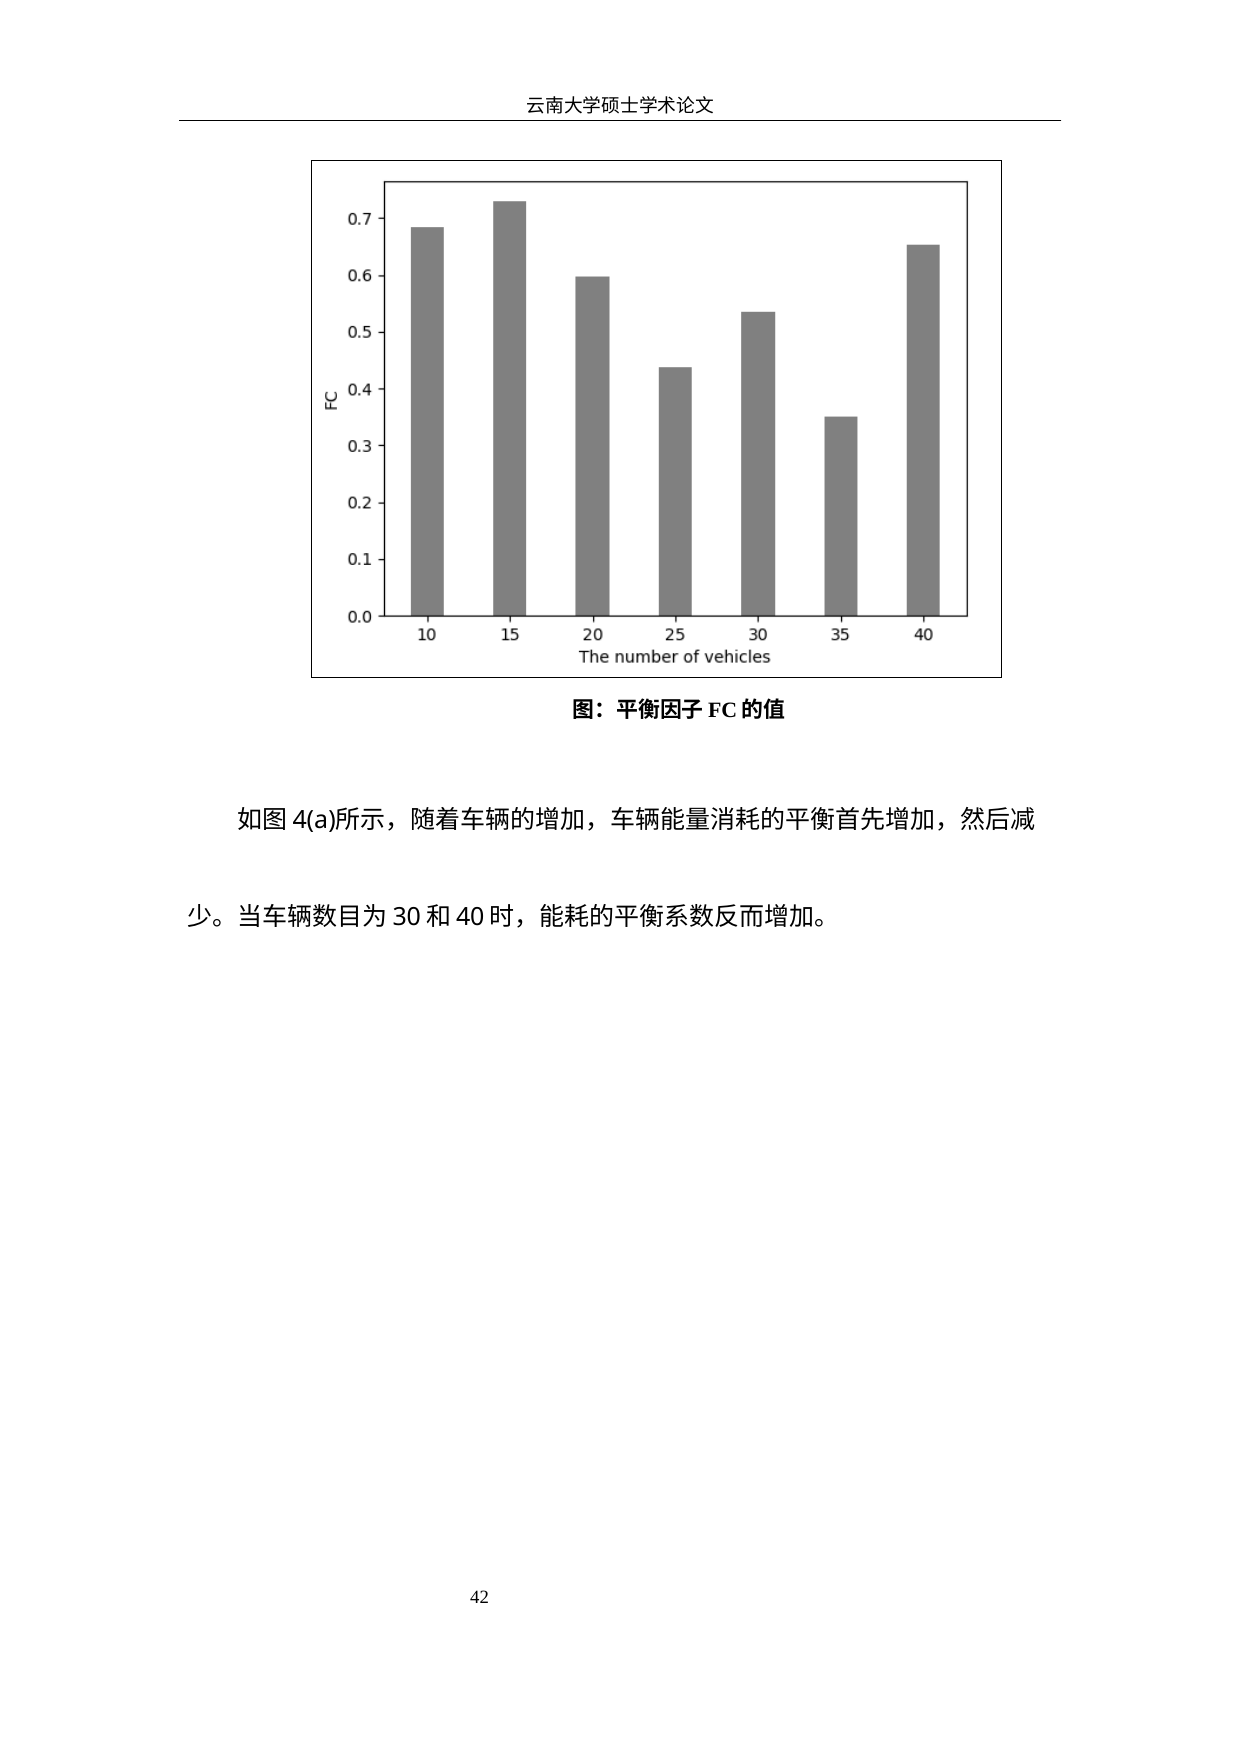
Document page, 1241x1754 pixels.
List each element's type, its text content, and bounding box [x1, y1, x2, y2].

picture [312, 161, 1001, 677]
text 如图4(a)所示，随着车辆的增加，车辆能量消耗的平衡首先增加，然后减少。当车辆数目为30和40时，能耗的平衡系数反而增加。 [187, 785, 1053, 947]
